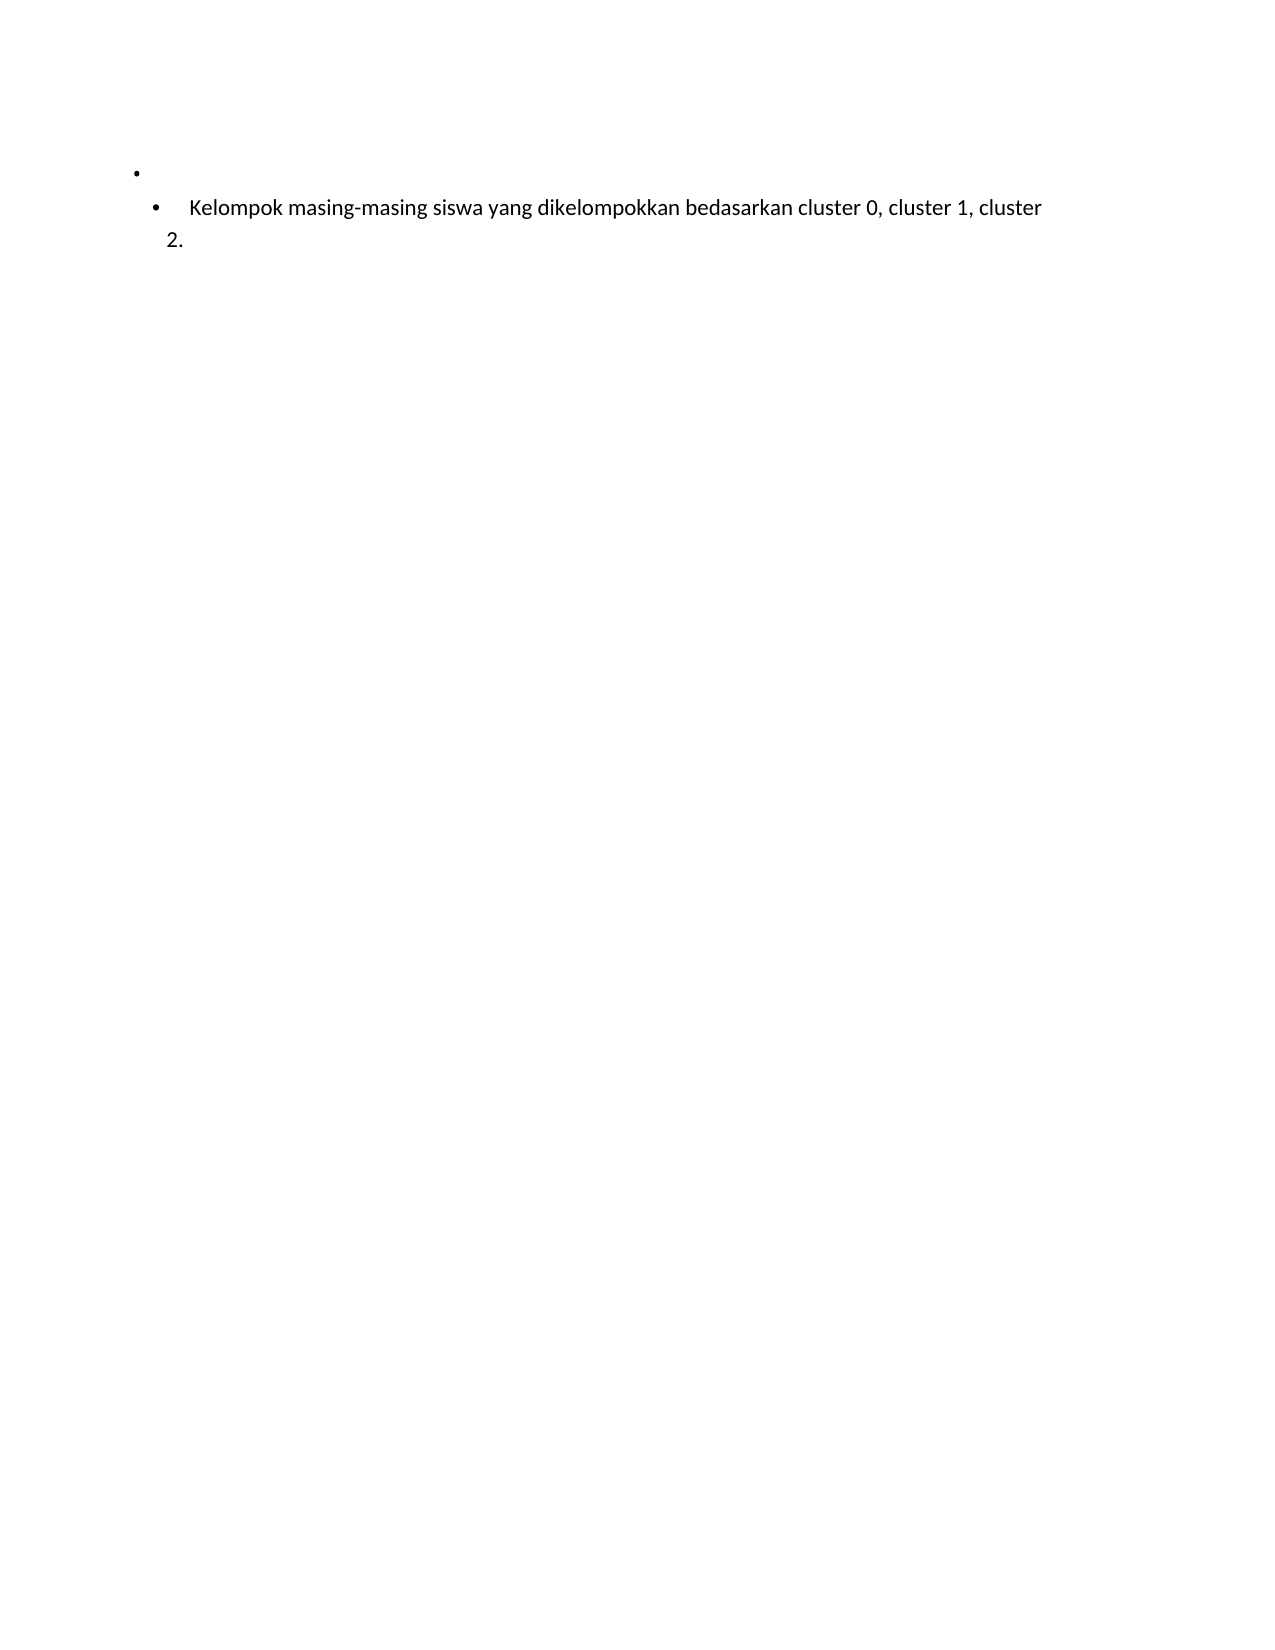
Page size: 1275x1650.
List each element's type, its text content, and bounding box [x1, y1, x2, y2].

list Kelompok masing-masing siswa yang dikelompokkan bedasarkan cluster 0, cluster 1, cluster [152, 193, 1049, 222]
text 2. [134, 225, 1051, 253]
text • [132, 158, 1051, 190]
